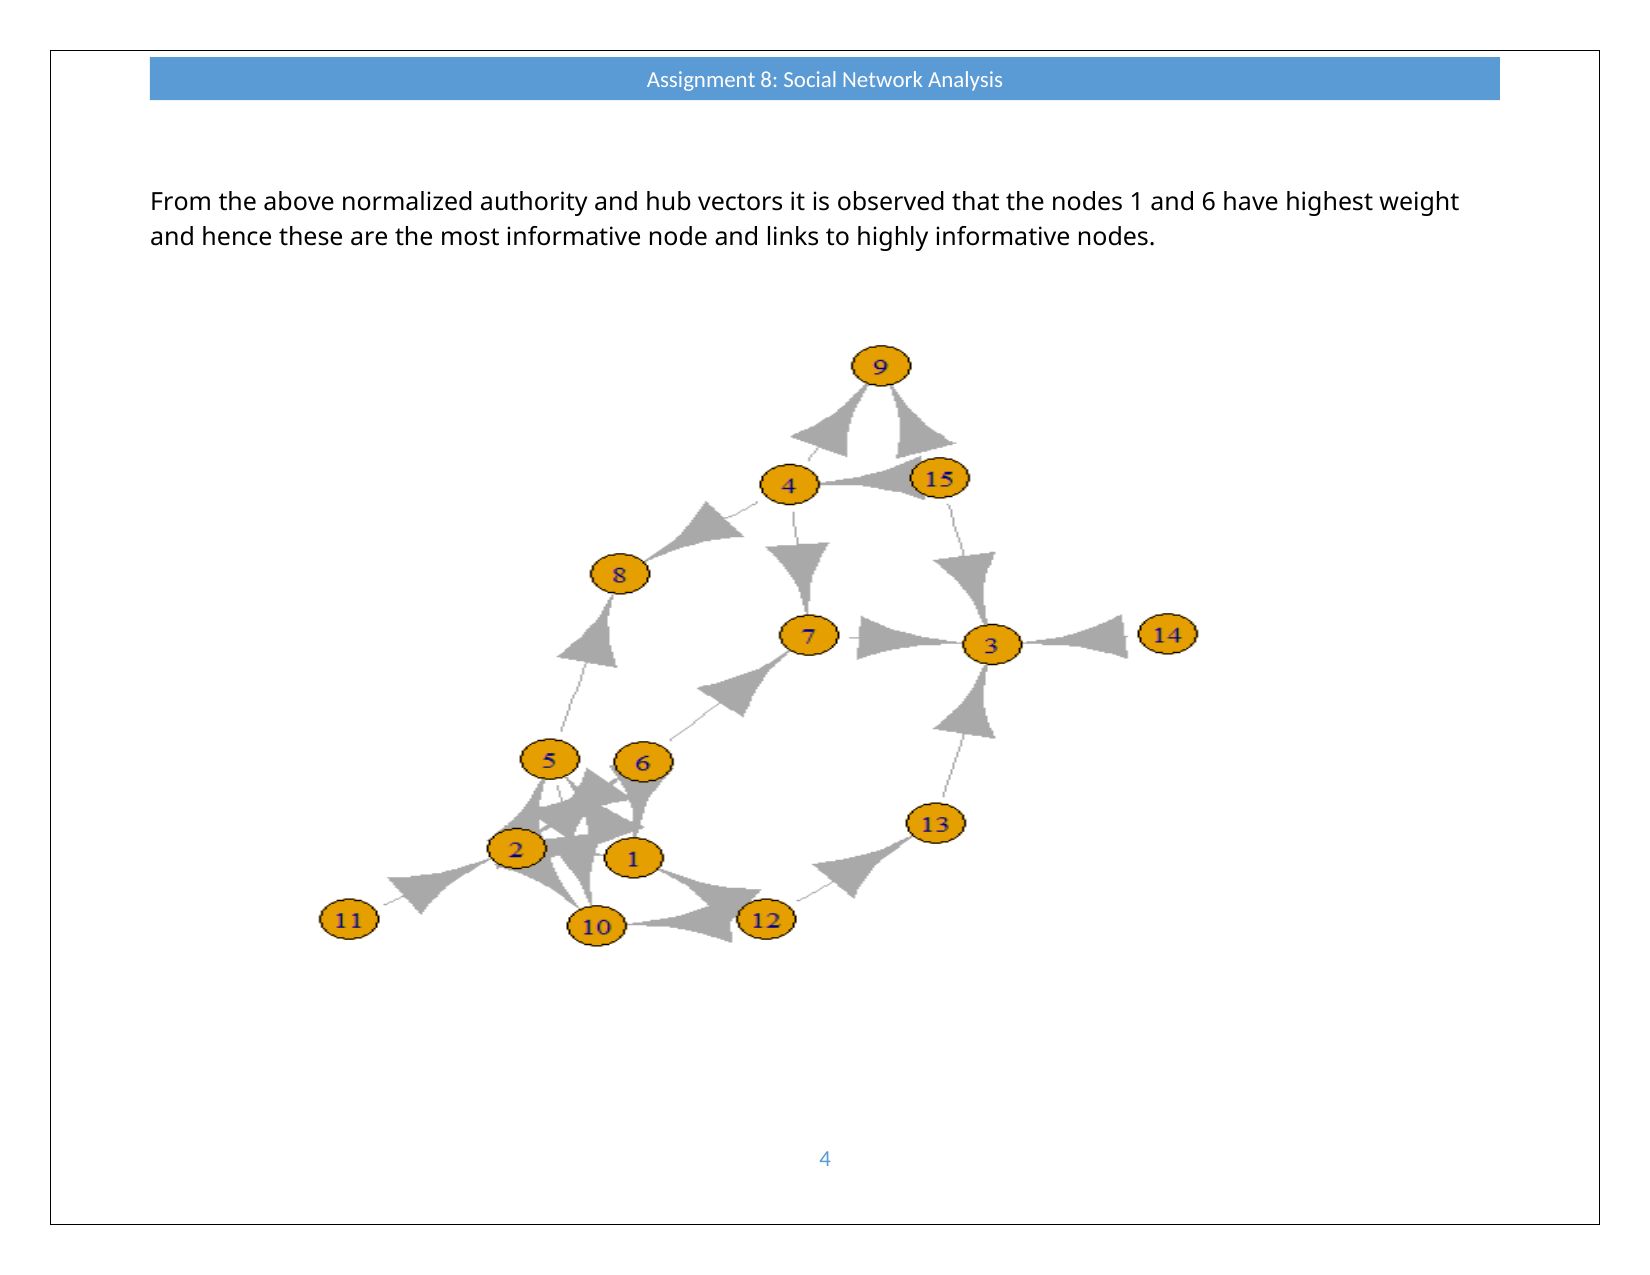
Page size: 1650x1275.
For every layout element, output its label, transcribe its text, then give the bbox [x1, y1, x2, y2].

text From the above normalized authority and hub vectors it is observed that the nodes 1 and 6 have highest weight and hence these are the most informative node and links to highly informative nodes. [150, 184, 1500, 252]
picture [150, 252, 1255, 1028]
